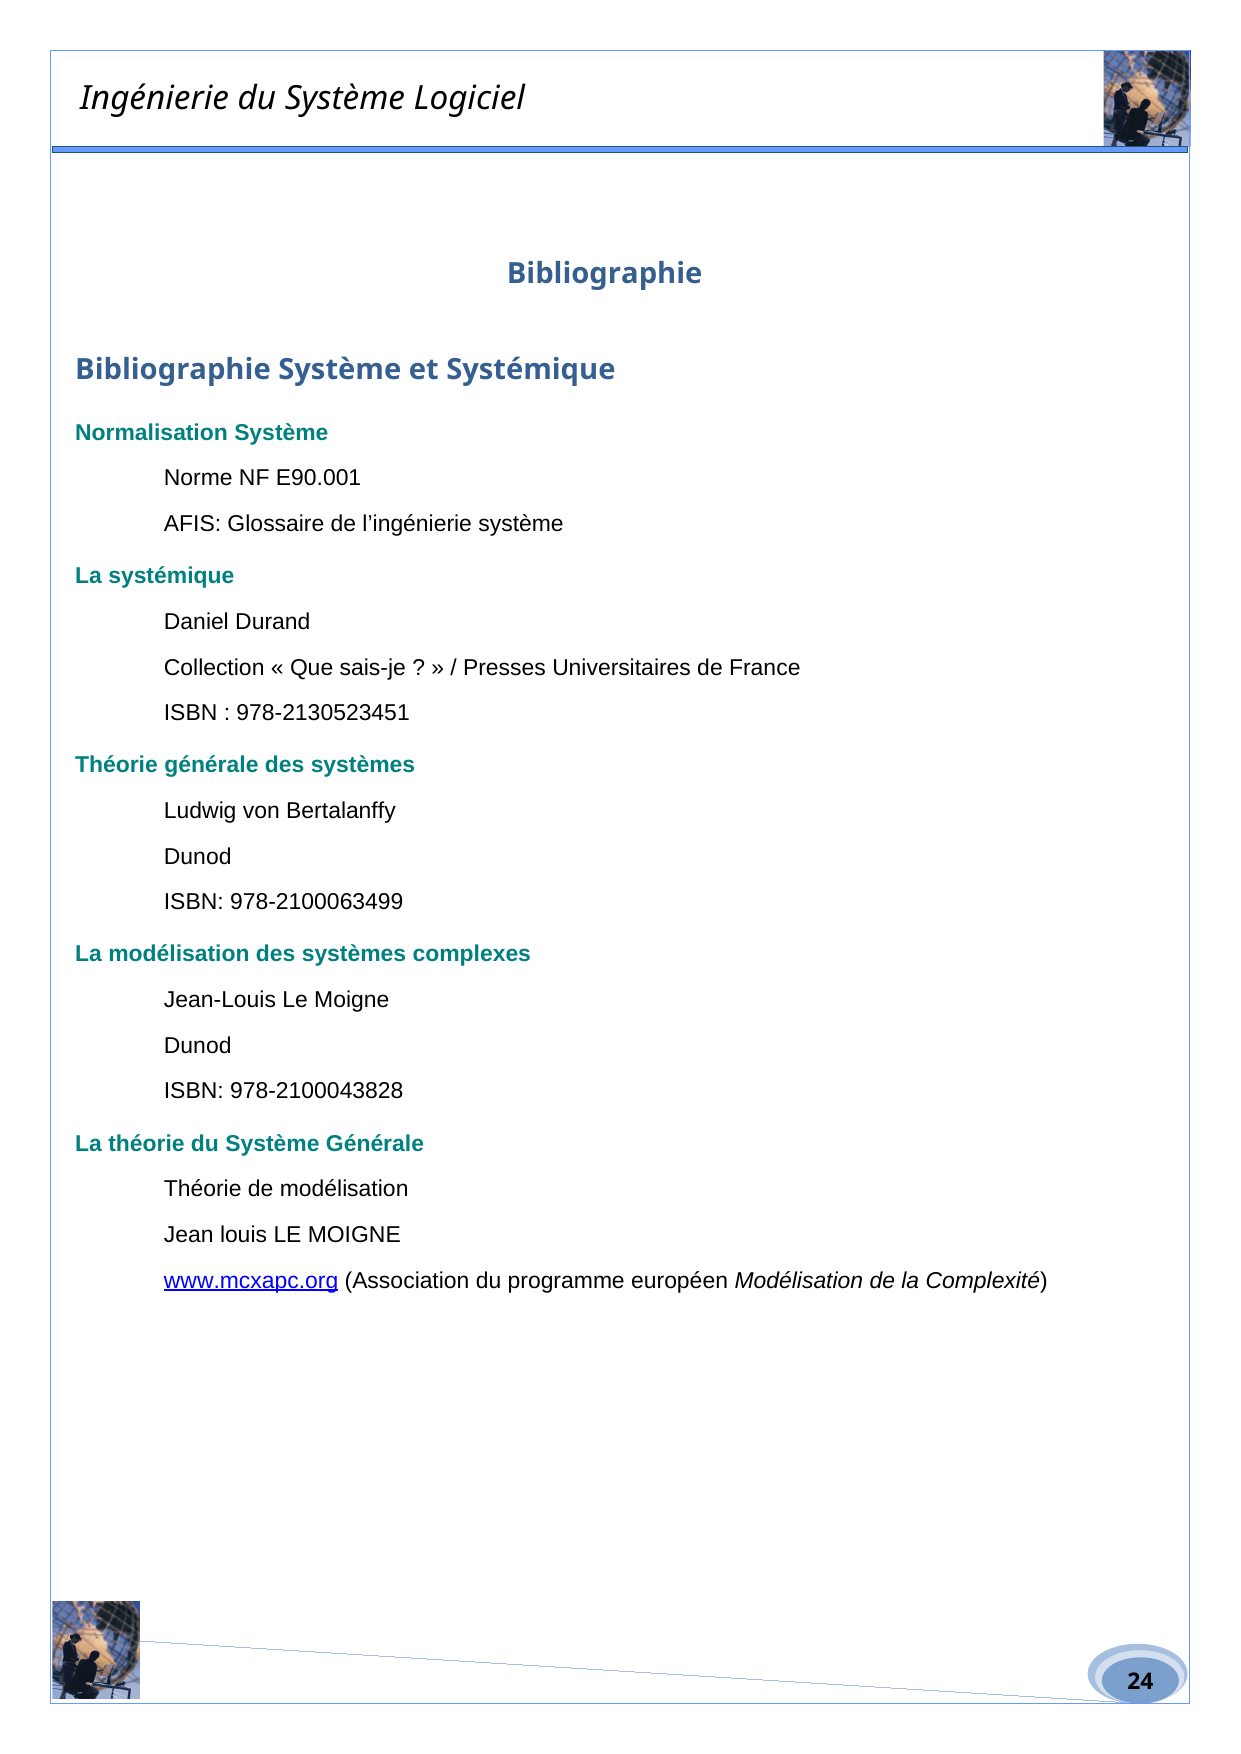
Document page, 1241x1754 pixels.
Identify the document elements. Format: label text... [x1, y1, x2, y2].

text Jean-Louis Le Moigne [164, 986, 1134, 1012]
text www.mcxapc.org (Association du programme européen Modélisation de la Complexité) [164, 1267, 1134, 1293]
text Dunod [164, 1032, 1134, 1058]
text La théorie du Système Générale [75, 1129, 1134, 1156]
text La modélisation des systèmes complexes [75, 940, 1134, 967]
text Jean louis LE MOIGNE [164, 1221, 1134, 1247]
picture [52, 1601, 140, 1699]
text Normalisation Système [75, 418, 1134, 445]
list Bibliographie [75, 252, 1134, 292]
text Daniel Durand [164, 608, 1134, 634]
picture [1103, 51, 1189, 147]
text AFIS: Glossaire de l’ingénierie système [164, 510, 1134, 536]
text Collection « Que sais-je ? » / Presses Universitaires de France [164, 653, 1134, 680]
text Dunod [164, 843, 1134, 869]
text Théorie de modélisation [164, 1175, 1134, 1202]
text La systémique [75, 562, 1134, 588]
text ISBN : 978-2130523451 [164, 699, 1134, 726]
text ISBN: 978-2100063499 [164, 888, 1134, 915]
text ISBN: 978-2100043828 [164, 1077, 1134, 1104]
text Norme NF E90.001 [164, 464, 1134, 491]
text Théorie générale des systèmes [75, 751, 1134, 777]
list Bibliographie Système et Systémique [75, 348, 1134, 388]
text Ludwig von Bertalanffy [164, 797, 1134, 823]
